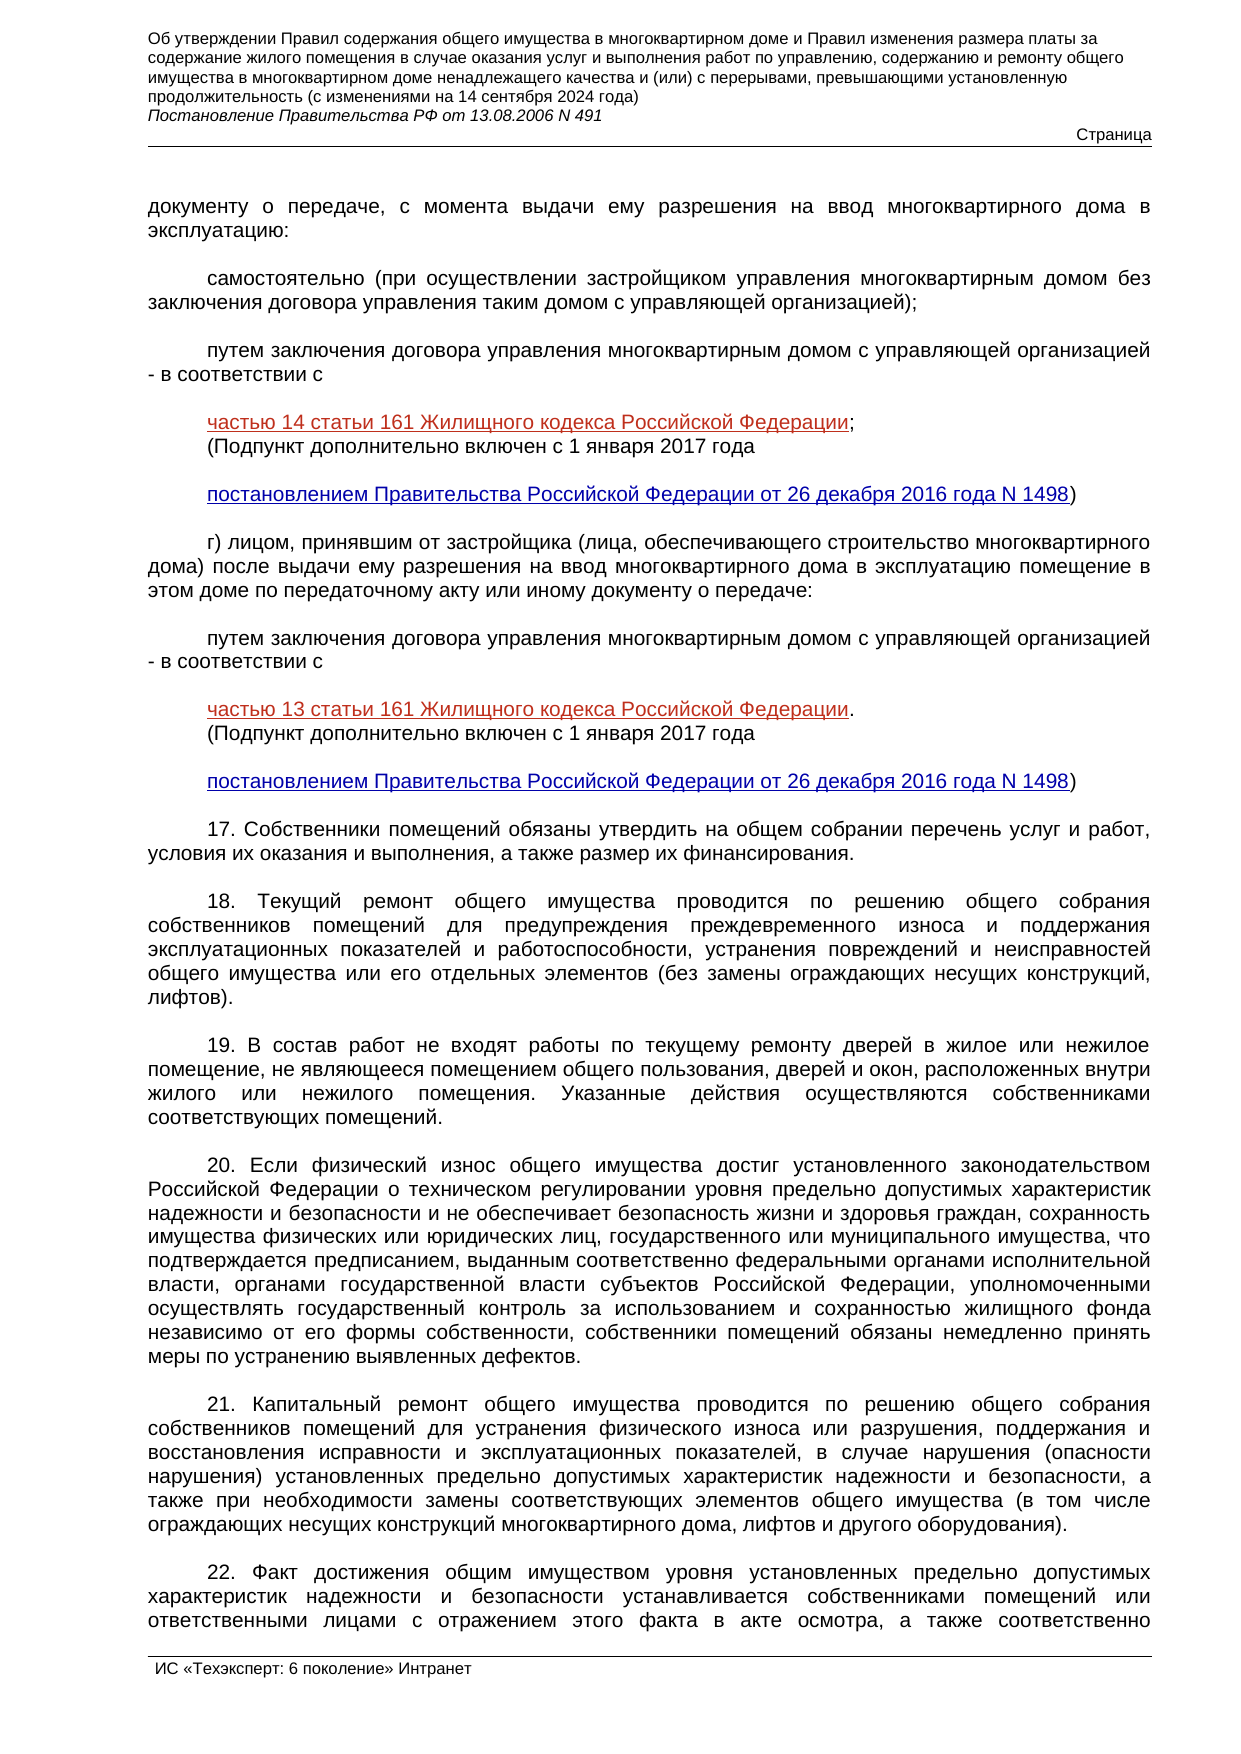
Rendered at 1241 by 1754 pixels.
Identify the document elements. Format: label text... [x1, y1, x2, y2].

text 19. В состав работ не входят работы по текущему ремонту дверей в жилое или нежилое помещение, не являющееся помещением общего пользования, дверей и окон, расположенных внутри жилого или нежилого помещения. Указанные действия осуществляются собственниками соответствующих помещений. [148, 1033, 1152, 1128]
text 20. Если физический износ общего имущества достиг установленного законодательством Российской Федерации о техническом регулировании уровня предельно допустимых характеристик надежности и безопасности и не обеспечивает безопасность жизни и здоровья граждан, сохранность имущества физических или юридических лиц, государственного или муниципального имущества, что подтверждается предписанием, выданным соответственно федеральными органами исполнительной власти, органами государственной власти субъектов Российской Федерации, уполномоченными осуществлять государственный контроль за использованием и сохранностью жилищного фонда независимо от его формы собственности, собственники помещений обязаны немедленно принять меры по устранению выявленных дефектов. [148, 1152, 1152, 1368]
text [148, 1560, 1152, 1632]
text путем заключения договора управления многоквартирным домом с управляющей организацией - в соответствии с [148, 625, 1152, 673]
text частью 13 статьи 161 Жилищного кодекса Российской Федерации. [148, 697, 1152, 721]
text постановлением Правительства Российской Федерации от 26 декабря 2016 года N 1498) [148, 482, 1152, 506]
text 17. Собственники помещений обязаны утвердить на общем собрании перечень услуг и работ, условия их оказания и выполнения, а также размер их финансирования. [148, 817, 1152, 865]
text частью 14 статьи 161 Жилищного кодекса Российской Федерации; [148, 410, 1152, 434]
text постановлением Правительства Российской Федерации от 26 декабря 2016 года N 1498) [148, 769, 1152, 793]
text 21. Капитальный ремонт общего имущества проводится по решению общего собрания собственников помещений для устранения физического износа или разрушения, поддержания и восстановления исправности и эксплуатационных показателей, в случае нарушения (опасности нарушения) установленных предельно допустимых характеристик надежности и безопасности, а также при необходимости замены соответствующих элементов общего имущества (в том числе ограждающих несущих конструкций многоквартирного дома, лифтов и другого оборудования). [148, 1392, 1152, 1536]
text 18. Текущий ремонт общего имущества проводится по решению общего собрания собственников помещений для предупреждения преждевременного износа и поддержания эксплуатационных показателей и работоспособности, устранения повреждений и неисправностей общего имущества или его отдельных элементов (без замены ограждающих несущих конструкций, лифтов). [148, 889, 1152, 1009]
text (Подпункт дополнительно включен с 1 января 2017 года [148, 721, 1152, 745]
text самостоятельно (при осуществлении застройщиком управления многоквартирным домом без заключения договора управления таким домом с управляющей организацией); [148, 266, 1152, 314]
text (Подпункт дополнительно включен с 1 января 2017 года [148, 434, 1152, 458]
text путем заключения договора управления многоквартирным домом с управляющей организацией - в соответствии с [148, 338, 1152, 386]
text г) лицом, принявшим от застройщика (лица, обеспечивающего строительство многоквартирного дома) после выдачи ему разрешения на ввод многоквартирного дома в эксплуатацию помещение в этом доме по передаточному акту или иному документу о передаче: [148, 529, 1152, 601]
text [148, 194, 1152, 242]
